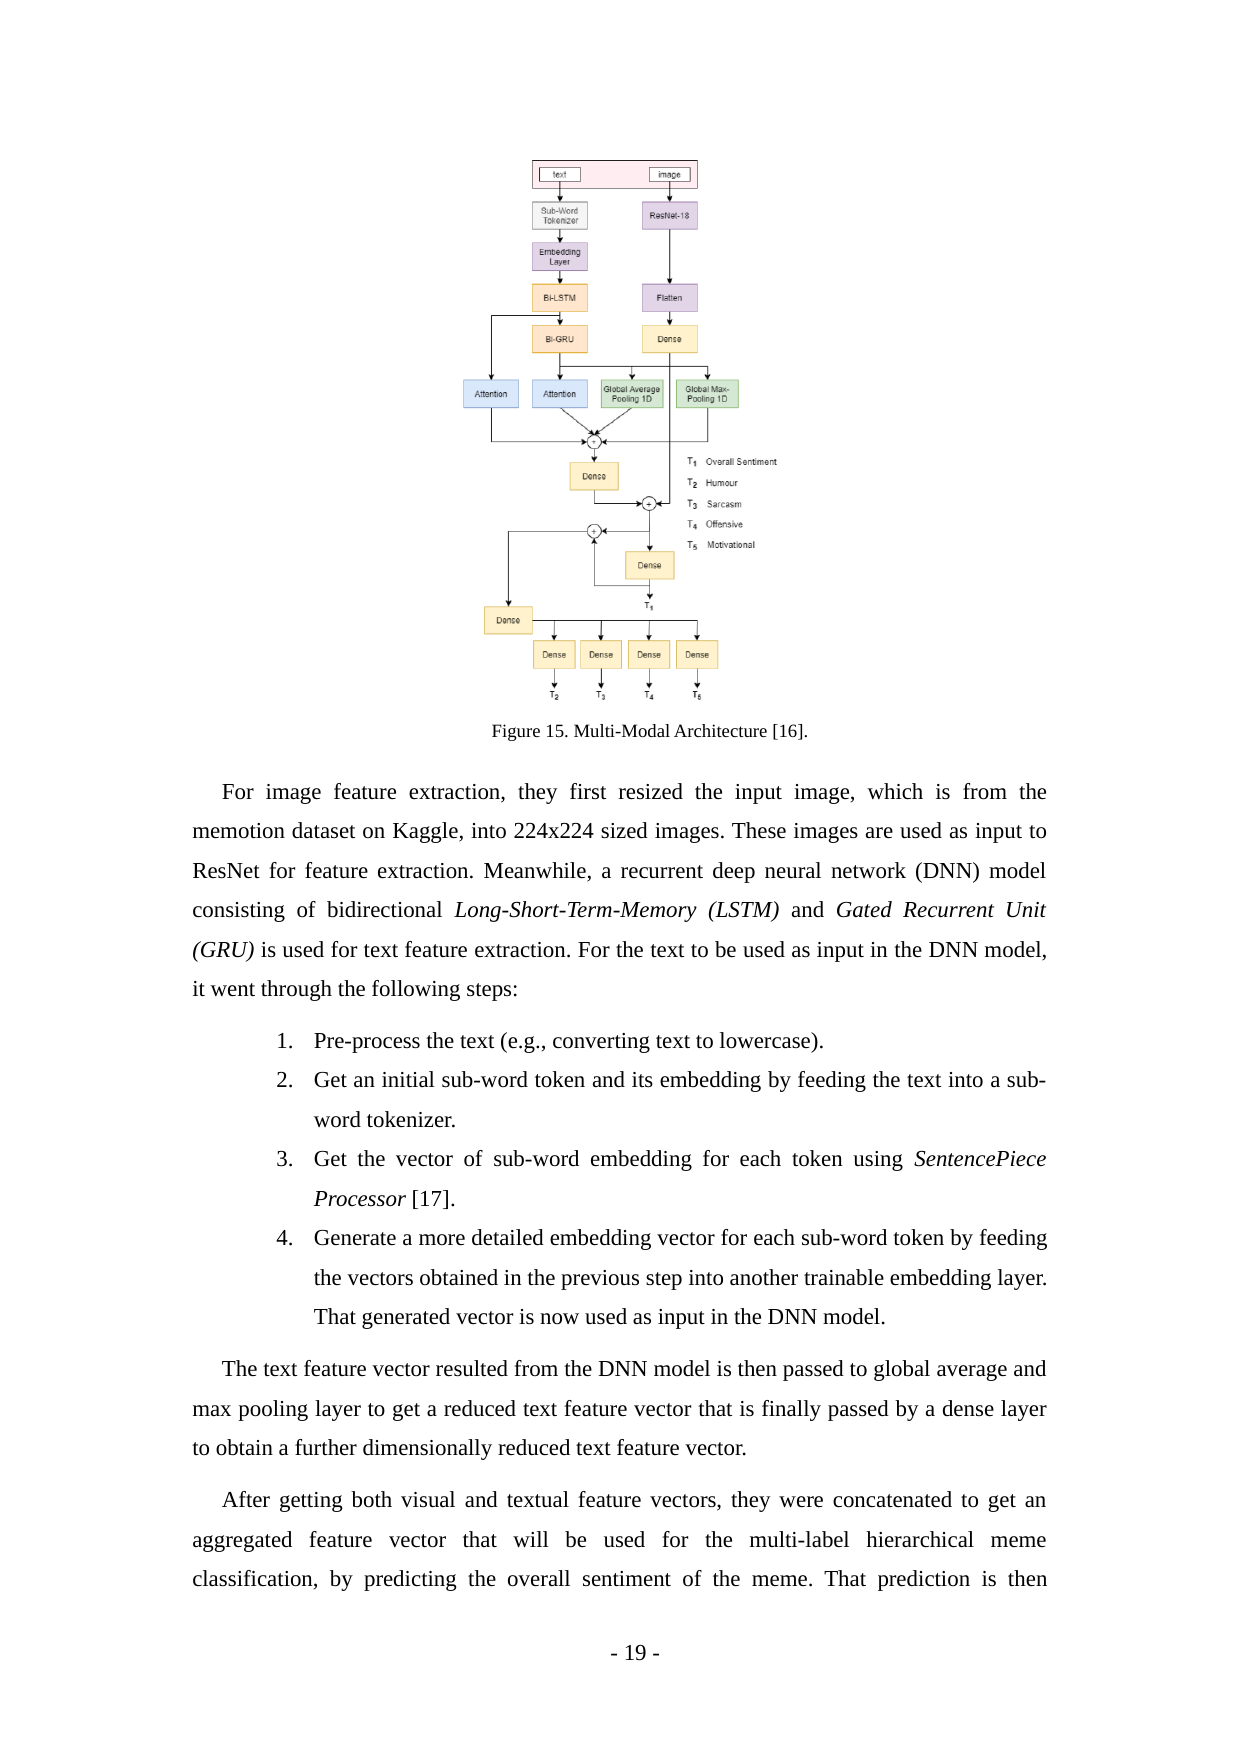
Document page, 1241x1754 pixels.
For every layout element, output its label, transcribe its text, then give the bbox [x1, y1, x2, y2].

text Figure 15. Multi-Modal Architecture [16]. [251, 720, 1048, 742]
list Get an initial sub-word token and its embedding by feeding the text into a sub-word tokenizer. [276, 1067, 1048, 1132]
picture [460, 150, 780, 708]
list Pre-process the text (e.g., converting text to lowercase). [276, 1027, 1048, 1053]
list Get the vector of sub-word embedding for each token using SentencePiece Processor [17]. [276, 1146, 1048, 1211]
list Generate a more detailed embedding vector for each sub-word token by feeding the vectors obtained in the previous step into another trainable embedding layer. That generated vector is now used as input in the DNN model. [276, 1224, 1048, 1330]
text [192, 1486, 1048, 1592]
text The text feature vector resulted from the DNN model is then passed to global average and max pooling layer to get a reduced text feature vector that is finally passed by a dense layer to obtain a further dimensionally reduced text feature vector. [192, 1355, 1048, 1461]
text For image feature extraction, they first resized the input image, which is from the memotion dataset on Kaggle, into 224x224 sized images. These images are used as input to ResNet for feature extraction. Meanwhile, a recurrent deep neural network (DNN) model consisting of bidirectional Long-Short-Term-Memory (LSTM) and Gated Recurrent Unit (GRU) is used for text feature extraction. For the text to be used as input in the DNN model, it went through the following steps: [192, 778, 1048, 1001]
